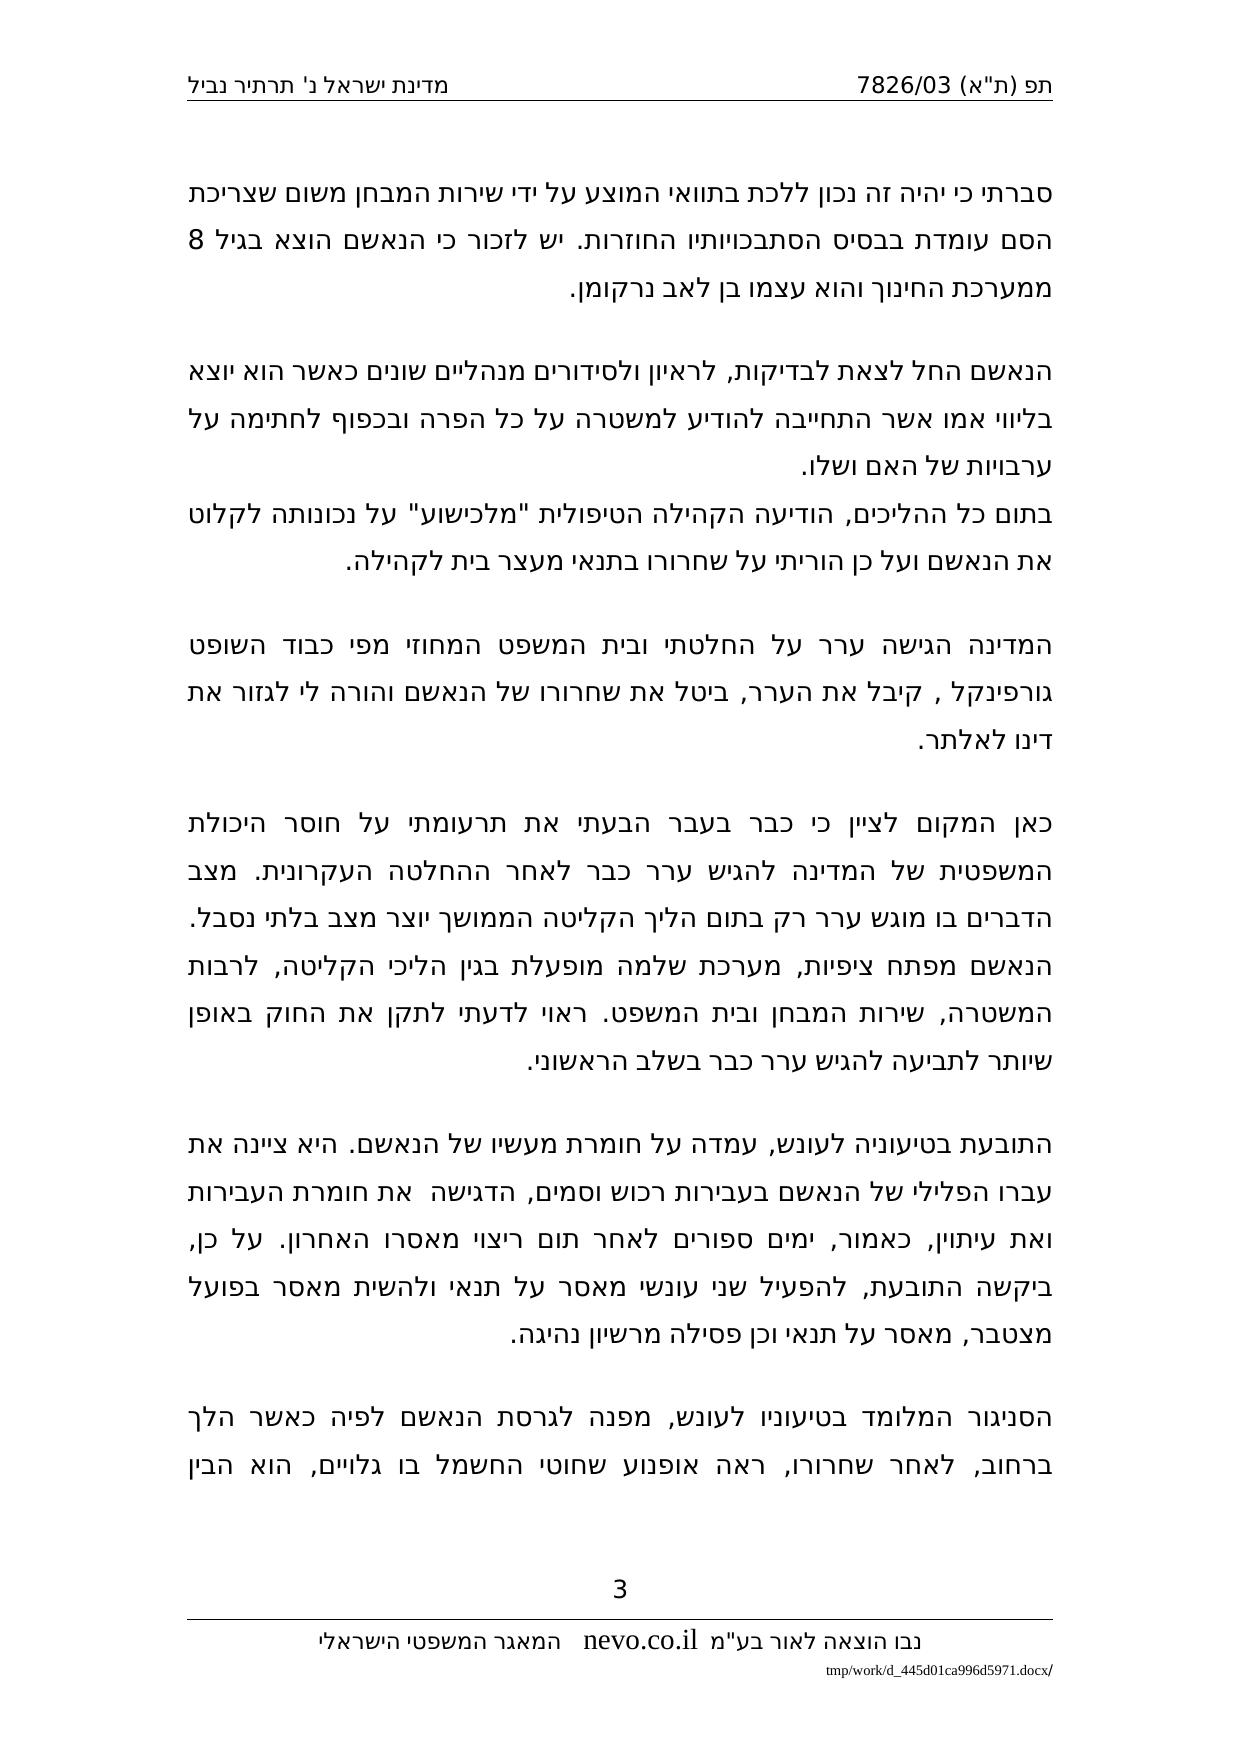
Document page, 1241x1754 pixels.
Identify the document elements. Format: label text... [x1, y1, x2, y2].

text בתום כל ההליכים, הודיעה הקהילה הטיפולית "מלכישוע" על נכונותה לקלוט את הנאשם ועל כן הוריתי על שחרורו בתנאי מעצר בית לקהילה.ו [187, 498, 1053, 577]
text כאן המקום לציין כי כבר בעבר הבעתי את תרעומתי על חוסר היכולת המשפטית של המדינה להגיש ערר כבר לאחר ההחלטה העקרונית. מצב הדברים בו מוגש ערר רק בתום הליך הקליטה הממושך יוצר מצב בלתי נסבל. הנאשם מפתח ציפיות, מערכת שלמה מופעלת בגין הליכי הקליטה, לרבות המשטרה, שירות המבחן ובית המשפט. ראוי לדעתי לתקן את החוק באופן שיותר לתביעה להגיש ערר כבר בשלב הראשוני. [187, 807, 1053, 1076]
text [187, 1402, 1053, 1481]
text המדינה הגישה ערר על החלטתי ובית המשפט המחוזי מפי כבוד השופט גורפינקל , קיבל את הערר, ביטל את שחרורו של הנאשם והורה לי לגזור את דינו לאלתר.נ [187, 629, 1053, 756]
text התובעת בטיעוניה לעונש, עמדה על חומרת מעשיו של הנאשם. היא ציינה את עברו הפלילי של הנאשם בעבירות רכוש וסמים, הדגישה את חומרת העבירות ואת עיתוין, כאמור, ימים ספורים לאחר תום ריצוי מאסרו האחרון. על כן, ביקשה התובעת, להפעיל שני עונשי מאסר על תנאי ולהשית מאסר בפועל מצטבר, מאסר על תנאי וכן פסילה מרשיון נהיגה.ב [187, 1128, 1053, 1350]
text סברתי כי יהיה זה נכון ללכת בתוואי המוצע על ידי שירות המבחן משום שצריכת הסם עומדת בבסיס הסתבכויותיו החוזרות. יש לזכור כי הנאשם הוצא בגיל 8 ממערכת החינוך והוא עצמו בן לאב נרקומן.נ [187, 177, 1053, 304]
text הנאשם החל לצאת לבדיקות, לראיון ולסידורים מנהליים שונים כאשר הוא יוצא בליווי אמו אשר התחייבה להודיע למשטרה על כל הפרה ובכפוף לחתימה על ערבויות של האם ושלו.ב [187, 356, 1053, 482]
